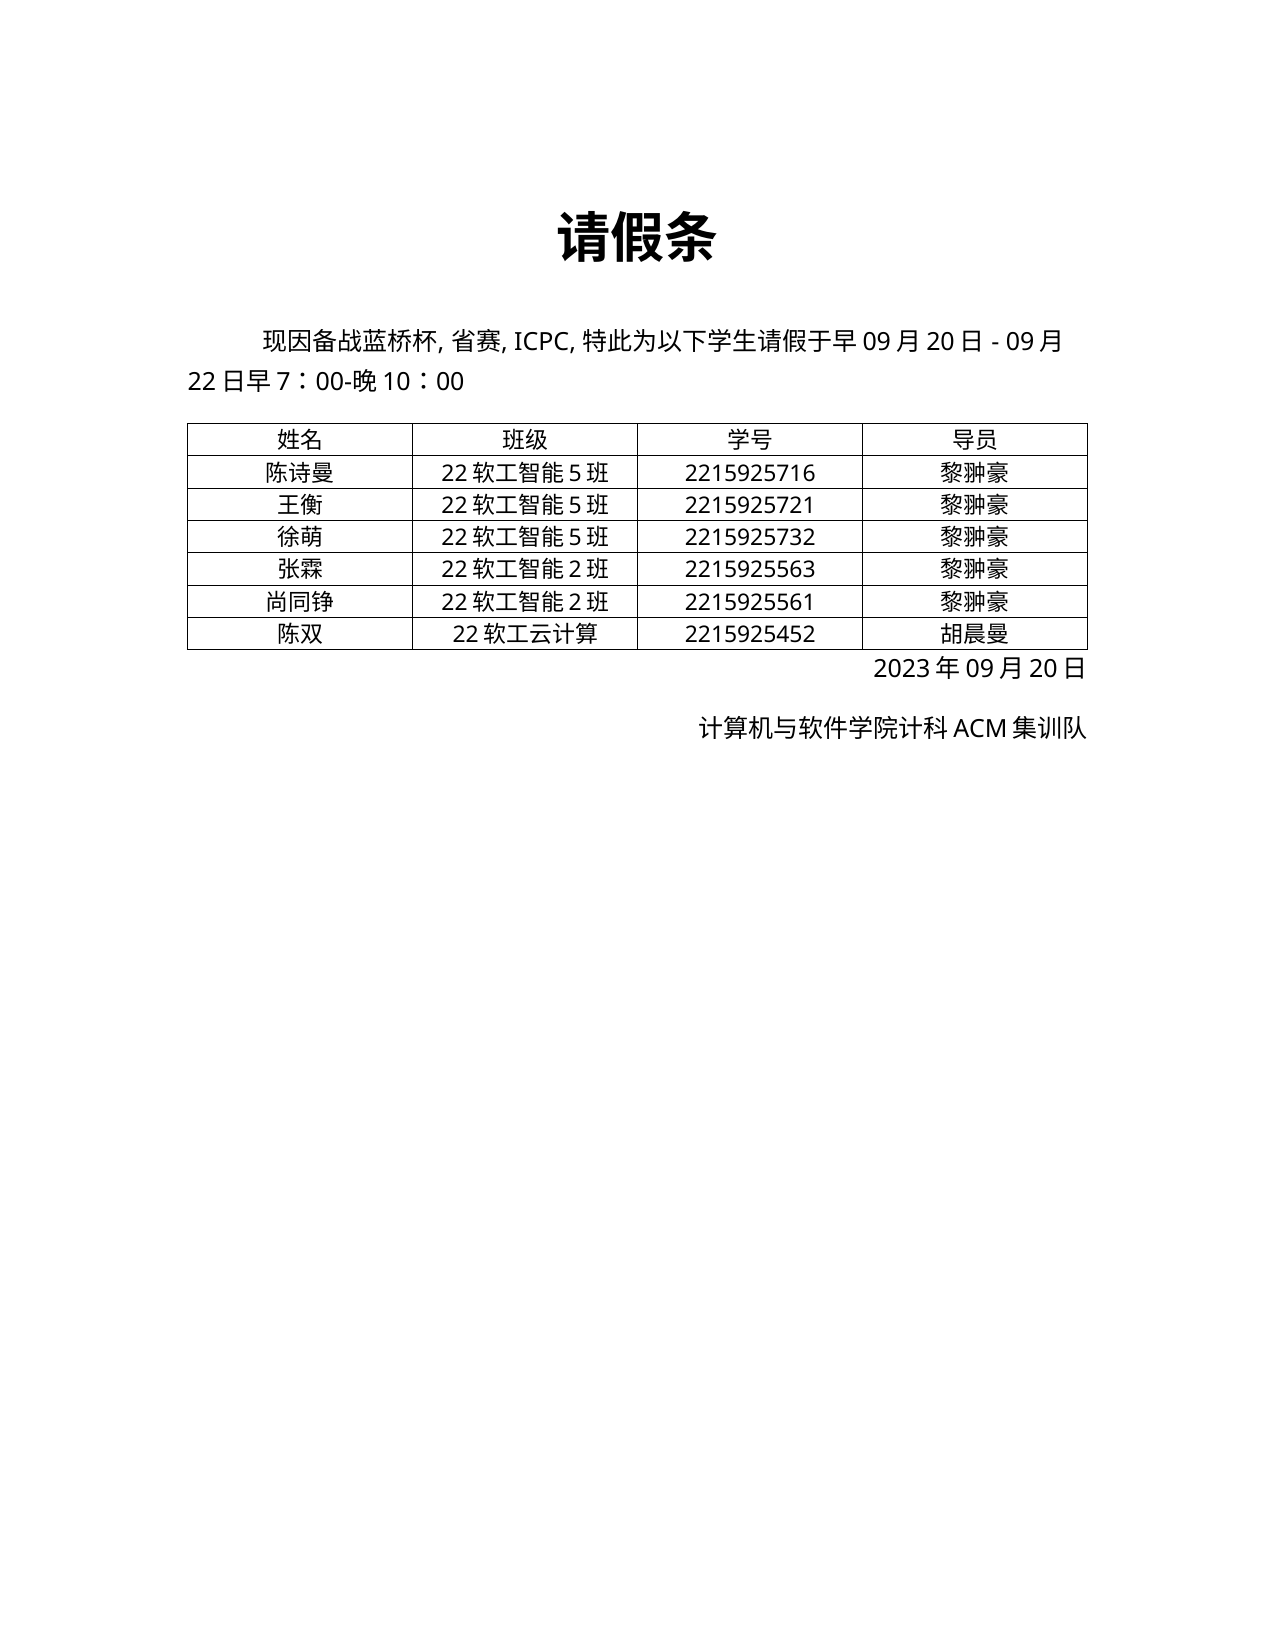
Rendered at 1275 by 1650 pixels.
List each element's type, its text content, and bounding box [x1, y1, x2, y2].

table_cell 黎翀豪 [863, 489, 1087, 520]
text 2023年09月20日 [187, 650, 1087, 684]
table_cell 黎翀豪 [863, 521, 1087, 552]
text 现因备战蓝桥杯, 省赛, ICPC, 特此为以下学生请假于早09月20日 - 09月22日早7：00-晚10：00 [187, 285, 1087, 397]
subtitle 请假条 [187, 200, 1087, 274]
table_cell 陈双 [188, 618, 412, 649]
table_cell 2215925716 [638, 456, 862, 488]
table_cell 22软工智能5班 [413, 456, 637, 488]
table_cell 2215925721 [638, 489, 862, 520]
text 计算机与软件学院计科ACM集训队 [187, 710, 1087, 744]
table_header 学号 [638, 424, 862, 455]
table_cell 22软工云计算 [413, 618, 637, 649]
table_cell 2215925452 [638, 618, 862, 649]
table_cell 2215925561 [638, 586, 862, 617]
table_cell 张霖 [188, 553, 412, 584]
table_cell 黎翀豪 [863, 586, 1087, 617]
table_cell 2215925732 [638, 521, 862, 552]
table_cell 22软工智能5班 [413, 489, 637, 520]
table_header 班级 [413, 424, 637, 455]
table_cell 2215925563 [638, 553, 862, 584]
table_cell 陈诗曼 [188, 456, 412, 488]
table_cell 22软工智能2班 [413, 553, 637, 584]
table_cell 黎翀豪 [863, 553, 1087, 584]
table_header 导员 [863, 424, 1087, 455]
table_cell 尚同铮 [188, 586, 412, 617]
table_cell 胡晨曼 [863, 618, 1087, 649]
table_cell 王衡 [188, 489, 412, 520]
table_cell 22软工智能5班 [413, 521, 637, 552]
table_header 姓名 [188, 424, 412, 455]
table_cell 徐萌 [188, 521, 412, 552]
table_cell 22软工智能2班 [413, 586, 637, 617]
table_cell 黎翀豪 [863, 456, 1087, 488]
